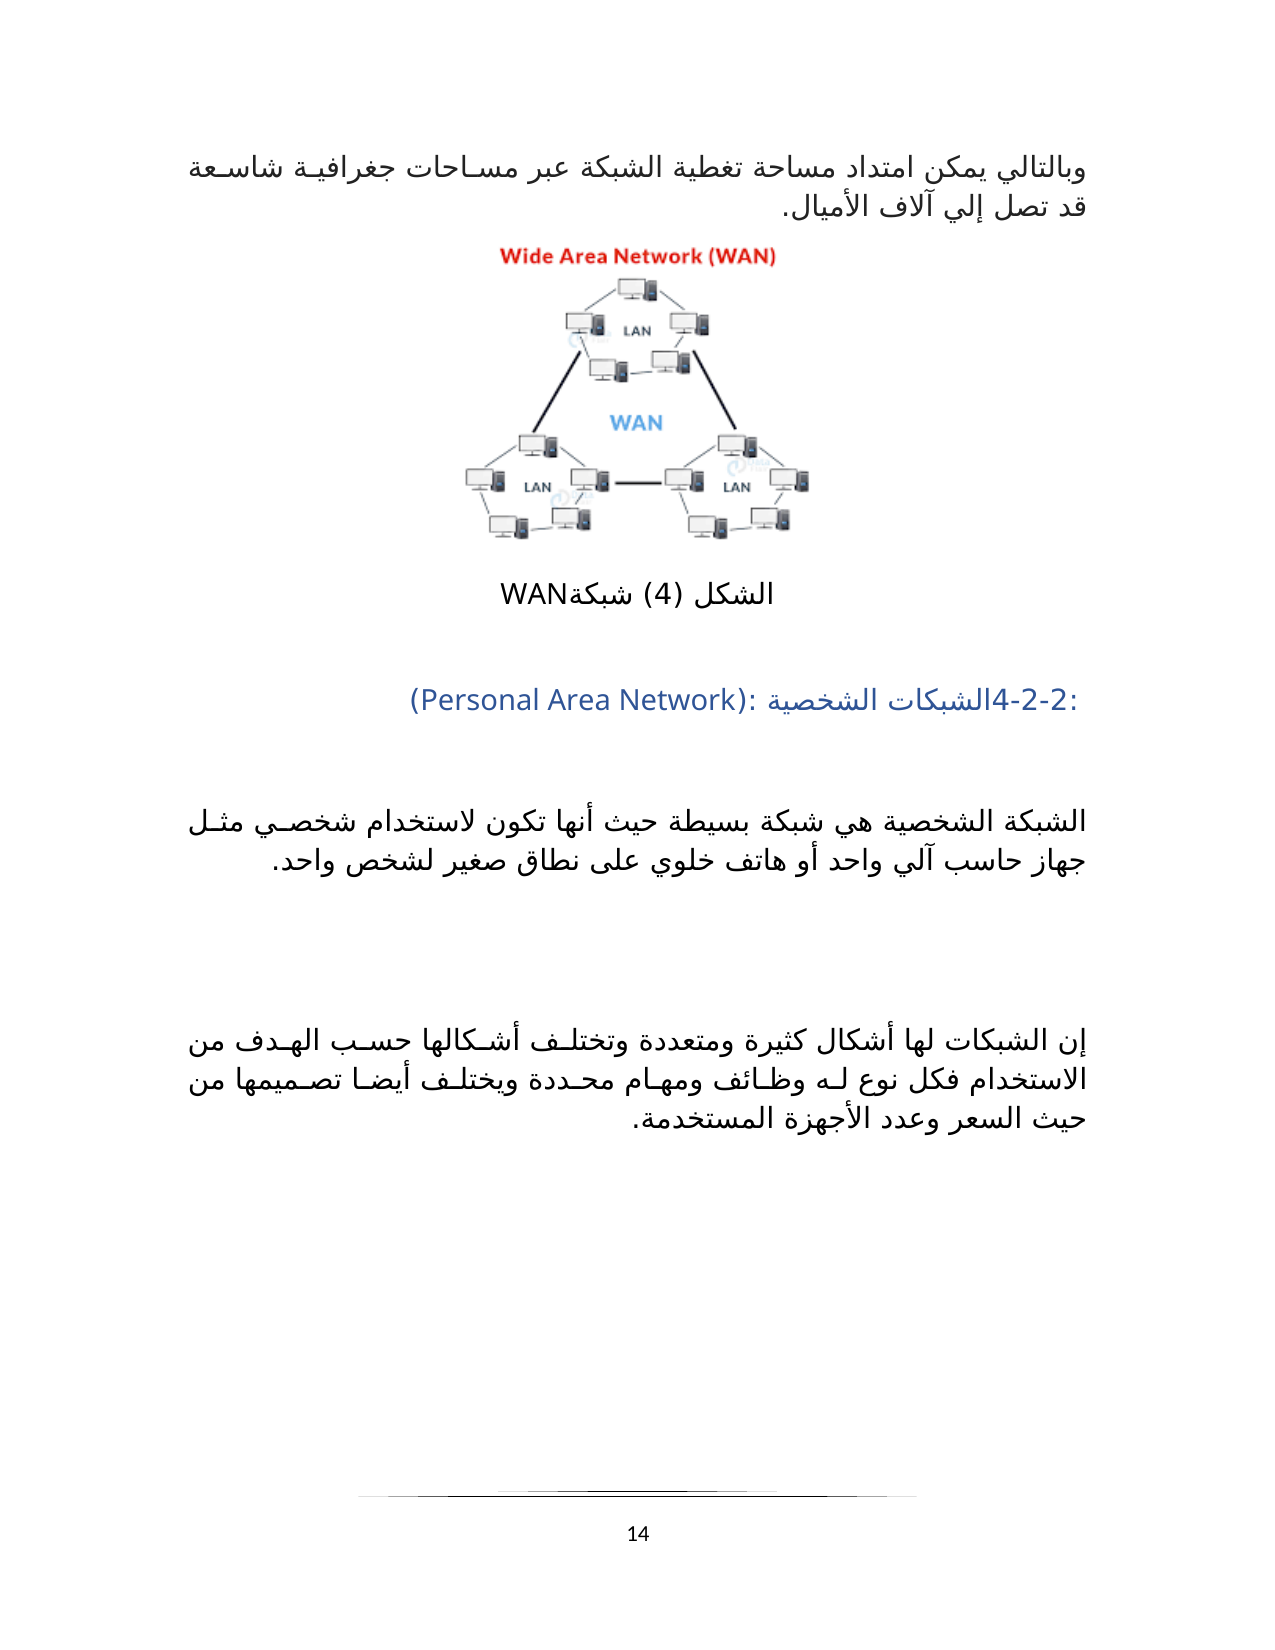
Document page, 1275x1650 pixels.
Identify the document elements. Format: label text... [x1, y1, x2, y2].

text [187, 150, 1087, 223]
text الشبكة الشخصية هي شبكة بسيطة حيث أنها تكون لاستخدام شخصي مثل جهاز حاسب آلي واحد أو هاتف خلوي على نطاق صغير لشخص واحد. [187, 804, 1087, 877]
picture [444, 235, 831, 555]
text :4-2-2الشبكات الشخصية :(Personal Area Network) [187, 680, 1087, 719]
text إن الشبكات لها أشكال كثيرة ومتعددة وتختلف أشكالها حسب الهدف من الاستخدام فكل نوع له وظائف ومهام محددة ويختلف أيضا تصميمها من حيث السعر وعدد الأجهزة المستخدمة. [187, 1023, 1087, 1135]
text الشكل (4) شبكةWAN [187, 573, 1087, 613]
